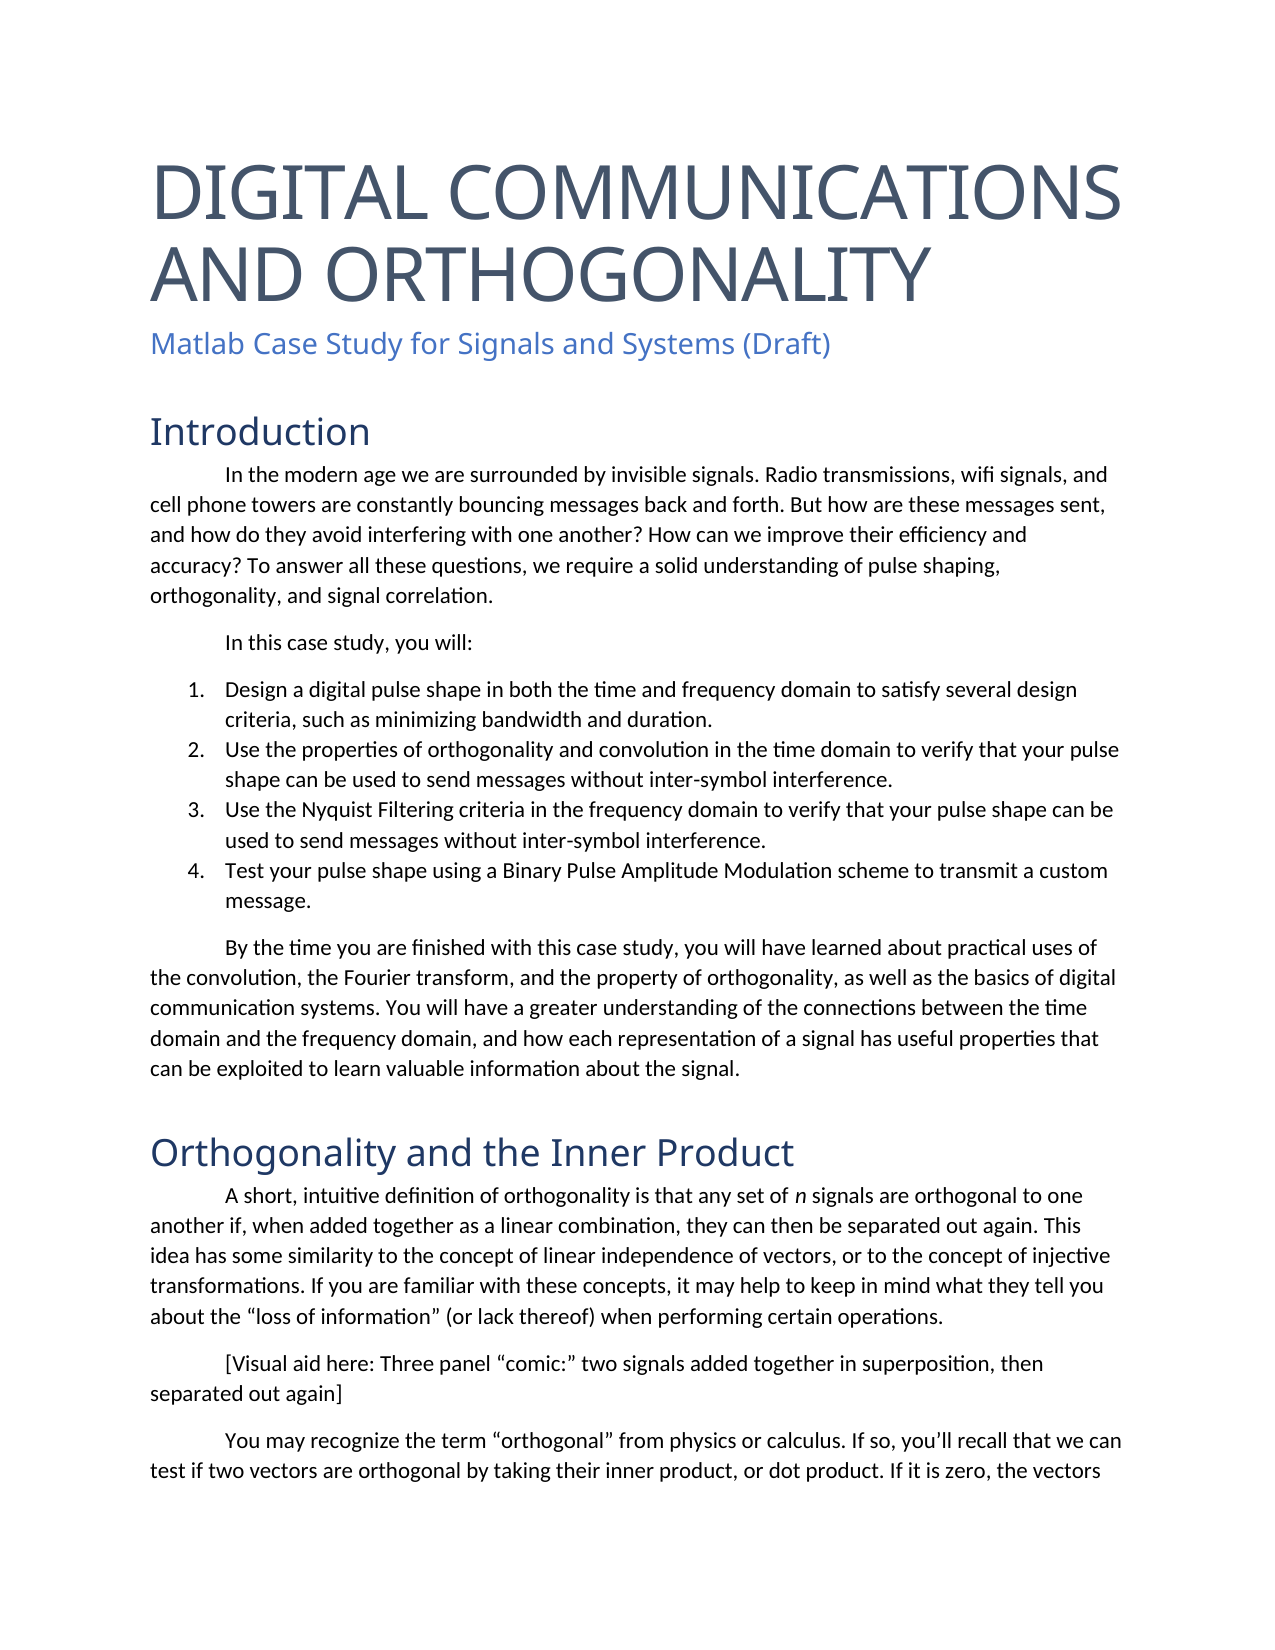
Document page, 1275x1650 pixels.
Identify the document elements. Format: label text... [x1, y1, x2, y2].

text In the modern age we are surrounded by invisible signals. Radio transmissions, wifi signals, and cell phone towers are constantly bouncing messages back and forth. But how are these messages sent, and how do they avoid interfering with one another? How can we improve their efficiency and accuracy? To answer all these questions, we require a solid understanding of pulse shaping, orthogonality, and signal correlation. [150, 460, 1125, 609]
list Use the properties of orthogonality and convolution in the time domain to verify that your pulse shape can be used to send messages without inter-symbol interference. [187, 735, 1125, 793]
list Use the Nyquist Filtering criteria in the frequency domain to verify that your pulse shape can be used to send messages without inter-symbol interference. [187, 796, 1125, 854]
subtitle Matlab Case Study for Signals and Systems (Draft) [150, 324, 1125, 363]
text By the time you are finished with this case study, you will have learned about practical uses of the convolution, the Fourier transform, and the property of orthogonality, as well as the basics of digital communication systems. You will have a greater understanding of the connections between the time domain and the frequency domain, and how each representation of a signal has useful properties that can be exploited to learn valuable information about the signal. [150, 933, 1125, 1082]
text [Visual aid here: Three panel “comic:” two signals added together in superposition, then separated out again] [150, 1349, 1125, 1407]
text In this case study, you will: [150, 628, 1125, 656]
title Digital Communications and Orthogonality [150, 150, 1125, 324]
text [150, 1426, 1125, 1484]
subtitle Orthogonality and the Inner Product [150, 1126, 1125, 1177]
text A short, intuitive definition of orthogonality is that any set of n signals are orthogonal to one another if, when added together as a linear combination, they can then be separated out again. This idea has some similarity to the concept of linear independence of vectors, or to the concept of injective transformations. If you are familiar with these concepts, it may help to keep in mind what they tell you about the “loss of information” (or lack thereof) when performing certain operations. [150, 1181, 1125, 1330]
subtitle Introduction [150, 405, 1125, 456]
list Test your pulse shape using a Binary Pulse Amplitude Modulation scheme to transmit a custom message. [187, 856, 1125, 914]
list Design a digital pulse shape in both the time and frequency domain to satisfy several design criteria, such as minimizing bandwidth and duration. [187, 675, 1125, 733]
